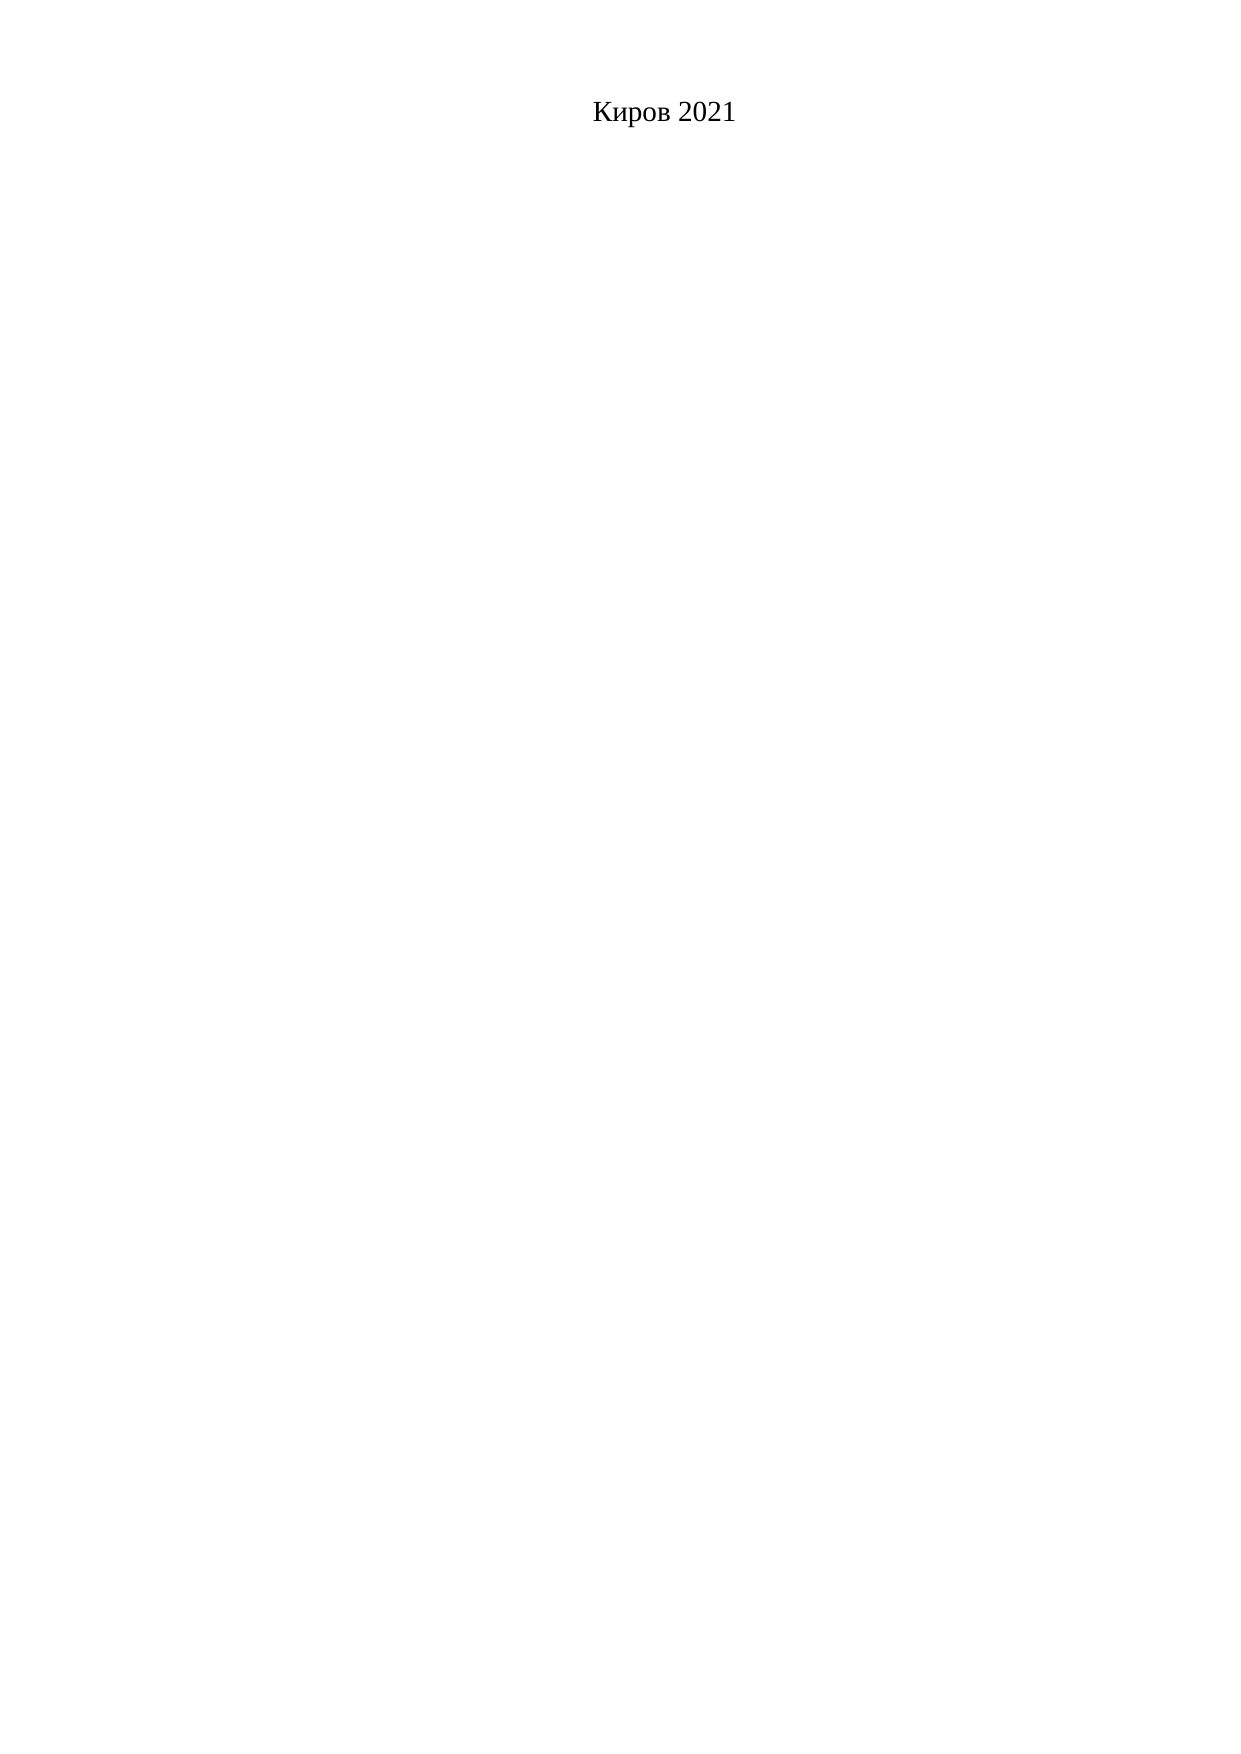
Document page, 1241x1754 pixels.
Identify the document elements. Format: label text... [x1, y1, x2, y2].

text Киров 2021 [177, 94, 1152, 128]
